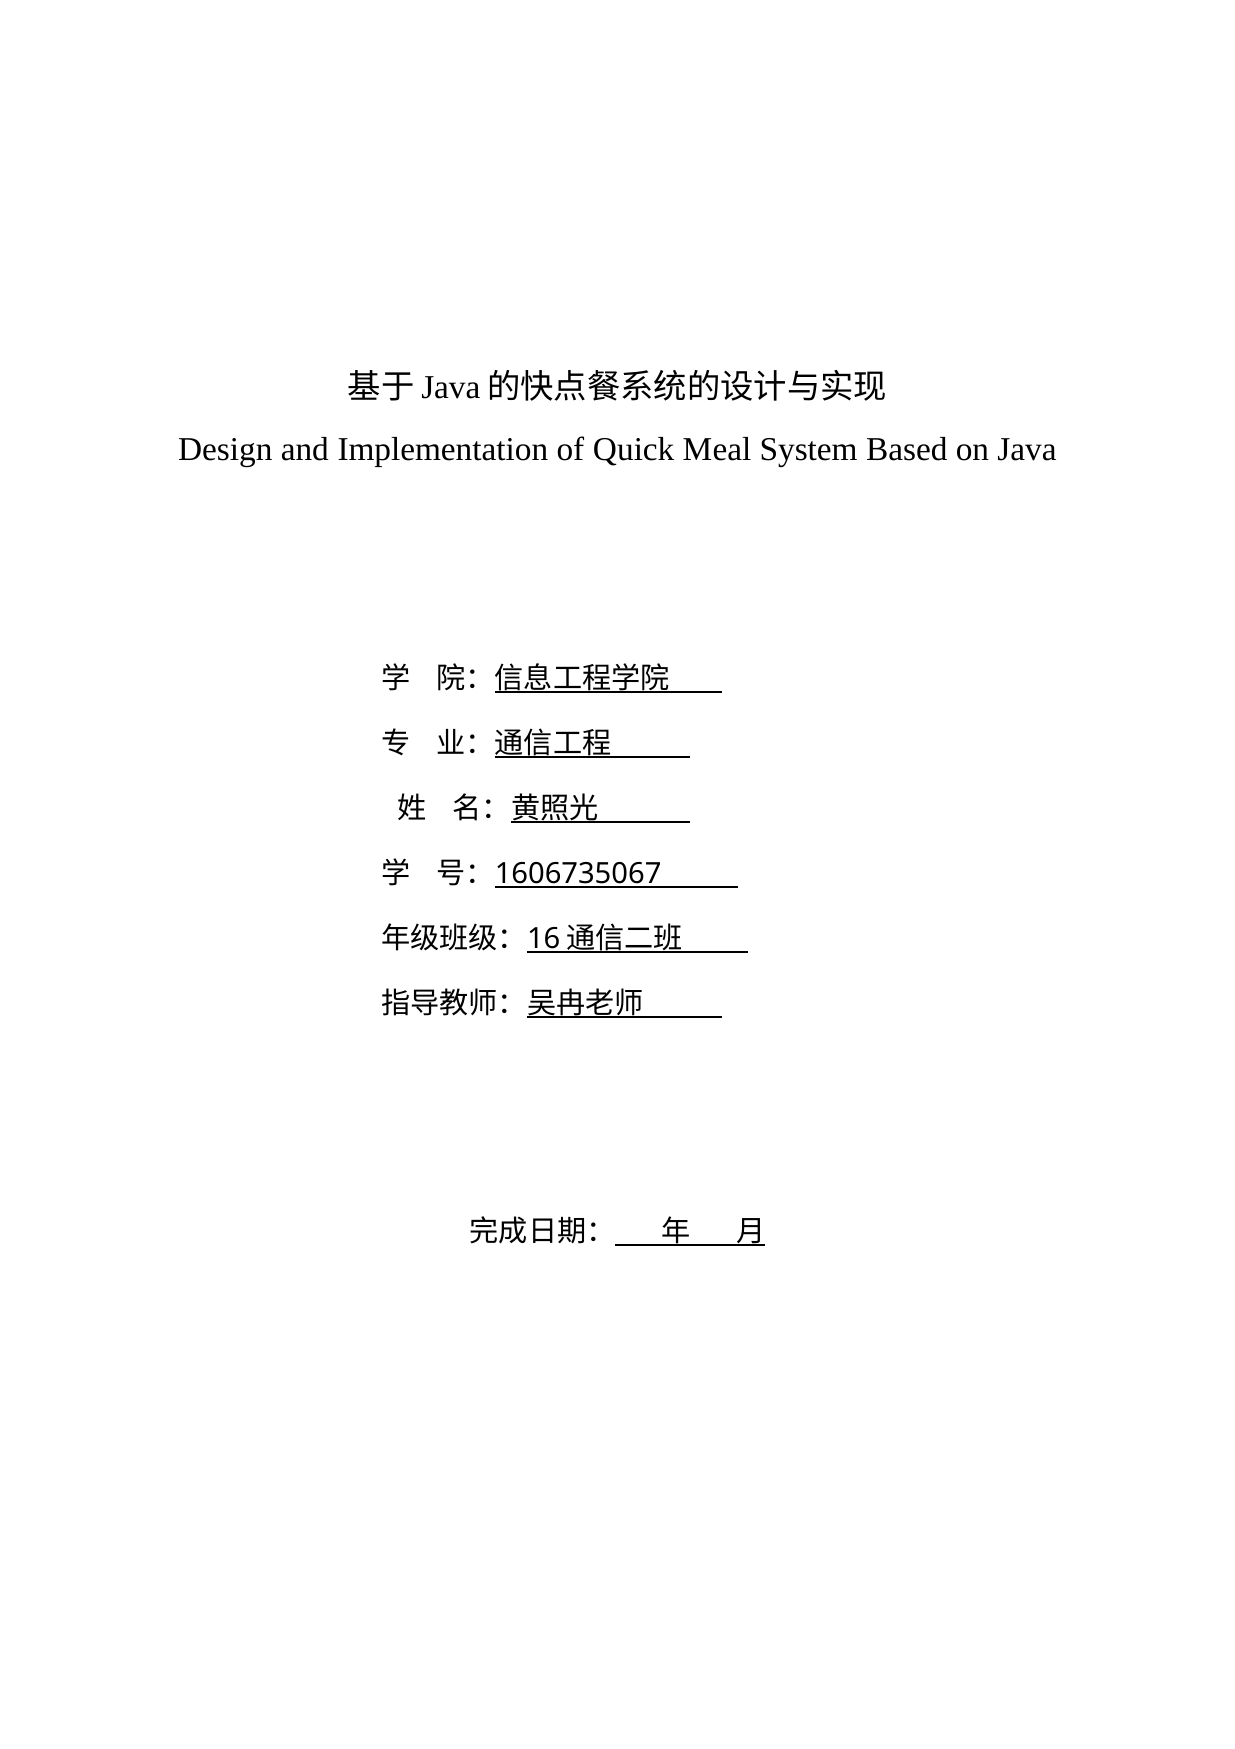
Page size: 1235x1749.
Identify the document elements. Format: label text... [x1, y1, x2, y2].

text 基于Java的快点餐系统的设计与实现 [148, 351, 1087, 416]
text 指导教师：吴冉老师 [148, 969, 1087, 1034]
text Design and Implementation of Quick Meal System Based on Java [148, 416, 1087, 481]
text 完成日期： 年 月 [148, 1196, 1087, 1261]
text 年级班级：16通信二班 [148, 904, 1087, 969]
text 学 院：信息工程学院 [148, 644, 1087, 709]
text 姓 名：黄照光 [148, 774, 848, 839]
text 专 业：通信工程 [148, 709, 1087, 774]
text 学 号：1606735067 [148, 839, 1087, 904]
